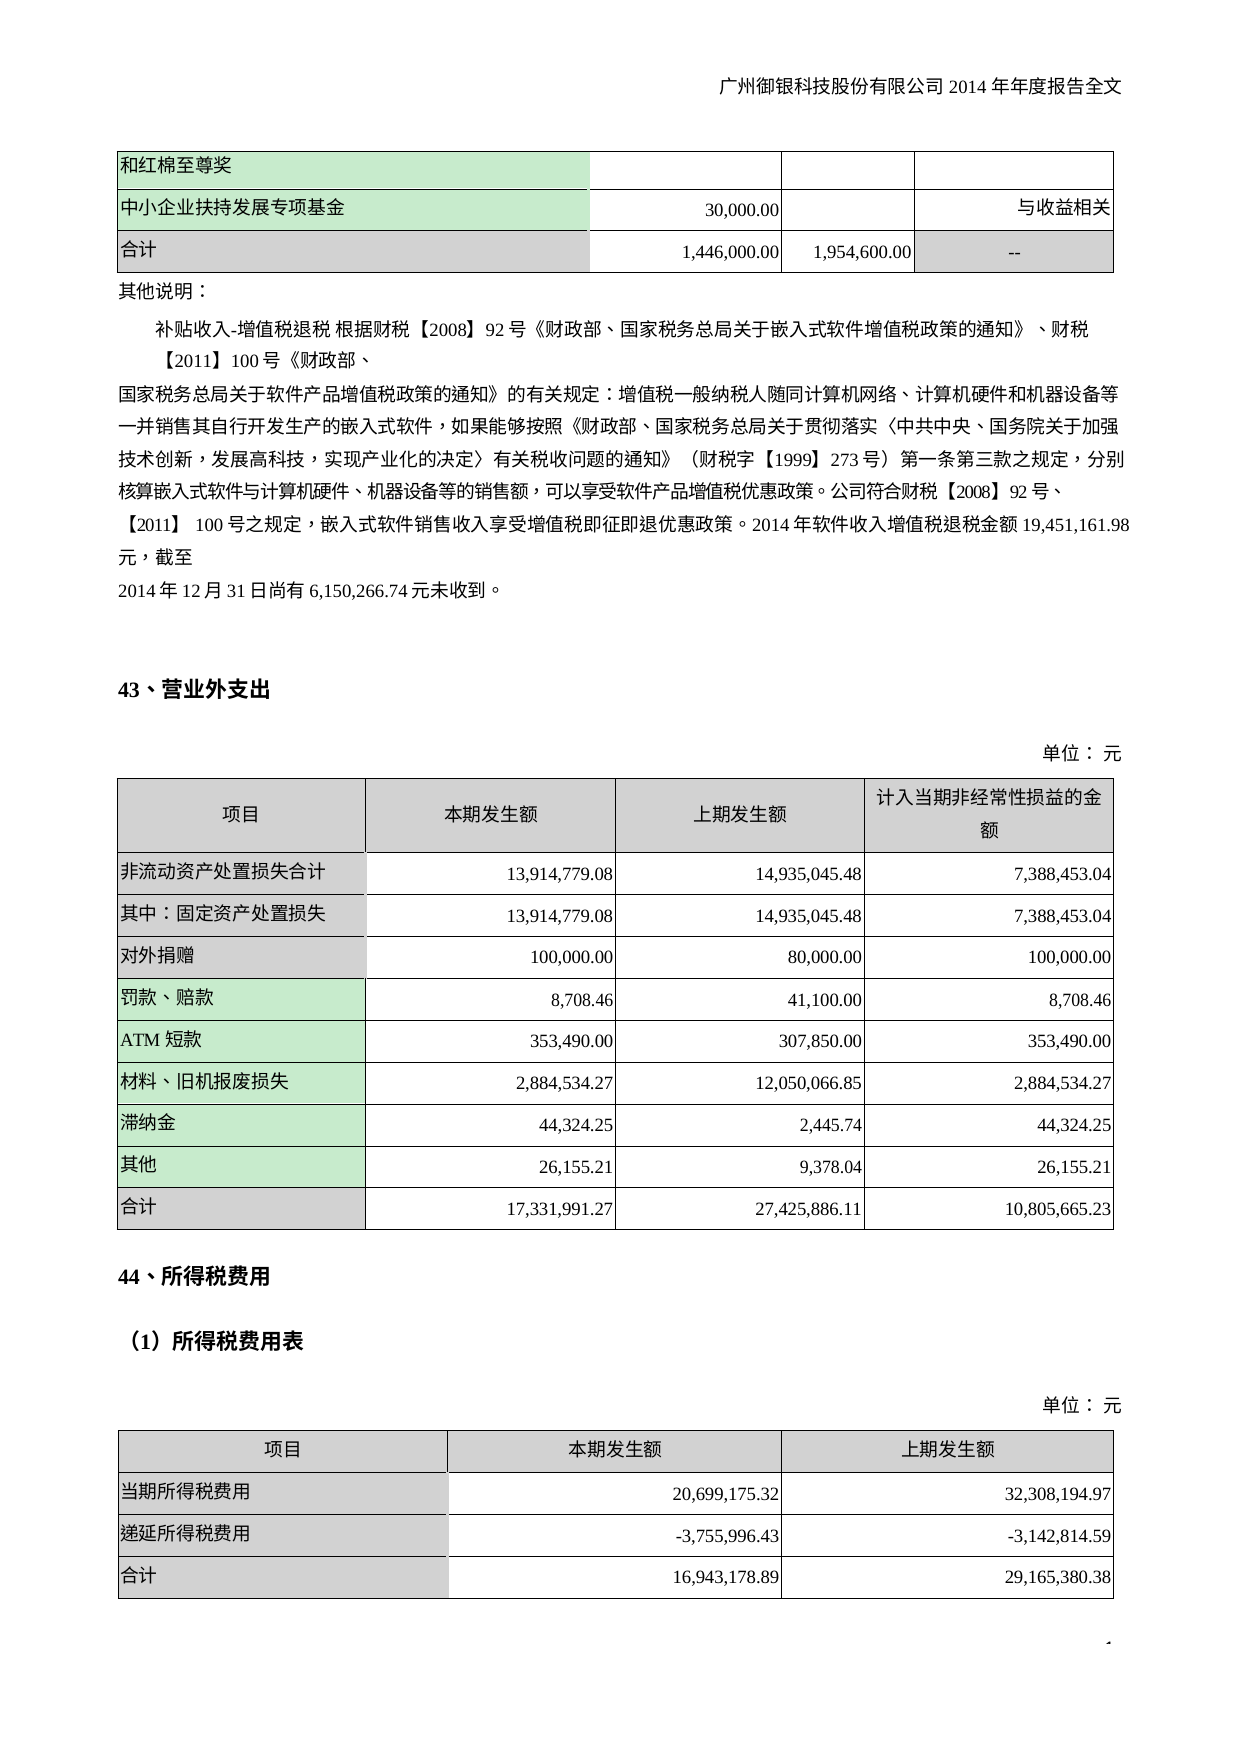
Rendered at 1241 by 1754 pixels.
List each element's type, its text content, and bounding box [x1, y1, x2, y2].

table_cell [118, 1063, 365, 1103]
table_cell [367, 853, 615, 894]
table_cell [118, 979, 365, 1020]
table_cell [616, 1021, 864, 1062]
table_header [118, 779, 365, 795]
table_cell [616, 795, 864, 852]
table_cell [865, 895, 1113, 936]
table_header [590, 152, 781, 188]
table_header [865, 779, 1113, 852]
subtitle 43、营业外支出 [118, 673, 1132, 703]
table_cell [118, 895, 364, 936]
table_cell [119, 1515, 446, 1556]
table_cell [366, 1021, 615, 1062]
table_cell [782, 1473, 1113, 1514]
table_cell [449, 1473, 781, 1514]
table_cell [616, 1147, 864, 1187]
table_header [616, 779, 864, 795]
text 补贴收入-增值税退税 根据财税【2008】92号《财政部、国家税务总局关于嵌入式软件增值税政策的通知》、财税【2011】100号《财政部、 [156, 316, 1123, 373]
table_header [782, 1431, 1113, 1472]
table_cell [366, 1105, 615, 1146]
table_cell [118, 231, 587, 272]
text 国家税务总局关于软件产品增值税政策的通知》的有关规定：增值税一般纳税人随同计算机网络、计算机硬件和机器设备等 一并销售其自行开发生产的嵌入式软件，如果能够按照《财政部、国家税务总局关于贯彻落实〈中共中央、国务院关于加强 技术创新，发展高科技，实现产业化的决定〉有关税收问题的通知》（财税字【1999】273号）第一条第三款之规定，分别 核算嵌入式软件与计算机硬件、机器设备等的销售额，可以享受软件产品增值税优惠政策。公司符合财税【2008】92号、【2011】 100号之规定，嵌入式软件销售收入享受增值税即征即退优惠政策。2014年软件收入增值税退税金额19,451,161.98元，截至 [118, 381, 1132, 569]
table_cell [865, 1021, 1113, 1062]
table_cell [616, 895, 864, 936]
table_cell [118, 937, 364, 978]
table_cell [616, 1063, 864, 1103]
subtitle 44、所得税费用 [118, 1261, 1132, 1291]
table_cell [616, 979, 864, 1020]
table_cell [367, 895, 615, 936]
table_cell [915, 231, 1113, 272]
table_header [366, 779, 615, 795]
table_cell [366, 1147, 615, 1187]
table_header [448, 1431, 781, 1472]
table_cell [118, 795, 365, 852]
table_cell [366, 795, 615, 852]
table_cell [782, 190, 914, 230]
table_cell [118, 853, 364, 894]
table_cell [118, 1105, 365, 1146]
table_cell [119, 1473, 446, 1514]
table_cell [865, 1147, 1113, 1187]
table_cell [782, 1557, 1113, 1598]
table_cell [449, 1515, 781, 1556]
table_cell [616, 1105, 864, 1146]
text 单位： 元 [102, 1393, 1122, 1418]
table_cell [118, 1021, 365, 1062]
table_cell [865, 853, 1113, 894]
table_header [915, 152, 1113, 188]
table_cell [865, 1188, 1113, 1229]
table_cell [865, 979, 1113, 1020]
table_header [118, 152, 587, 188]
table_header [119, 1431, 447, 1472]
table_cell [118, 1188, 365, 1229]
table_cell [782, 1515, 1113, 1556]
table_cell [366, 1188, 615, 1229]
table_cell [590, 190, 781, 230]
text 2014年12月31日尚有6,150,266.74元未收到。 [118, 577, 1132, 603]
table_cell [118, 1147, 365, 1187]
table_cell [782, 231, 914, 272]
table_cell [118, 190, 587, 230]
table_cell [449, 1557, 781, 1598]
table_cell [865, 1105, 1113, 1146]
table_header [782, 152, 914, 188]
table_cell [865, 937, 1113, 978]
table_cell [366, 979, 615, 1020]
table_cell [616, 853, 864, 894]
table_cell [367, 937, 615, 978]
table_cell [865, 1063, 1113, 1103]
text 其他说明： [118, 278, 1132, 304]
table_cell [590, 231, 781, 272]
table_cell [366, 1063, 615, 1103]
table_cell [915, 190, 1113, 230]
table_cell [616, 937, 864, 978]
subtitle （1）所得税费用表 [118, 1326, 1132, 1356]
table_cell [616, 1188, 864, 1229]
text 单位： 元 [102, 741, 1122, 766]
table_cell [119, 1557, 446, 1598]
